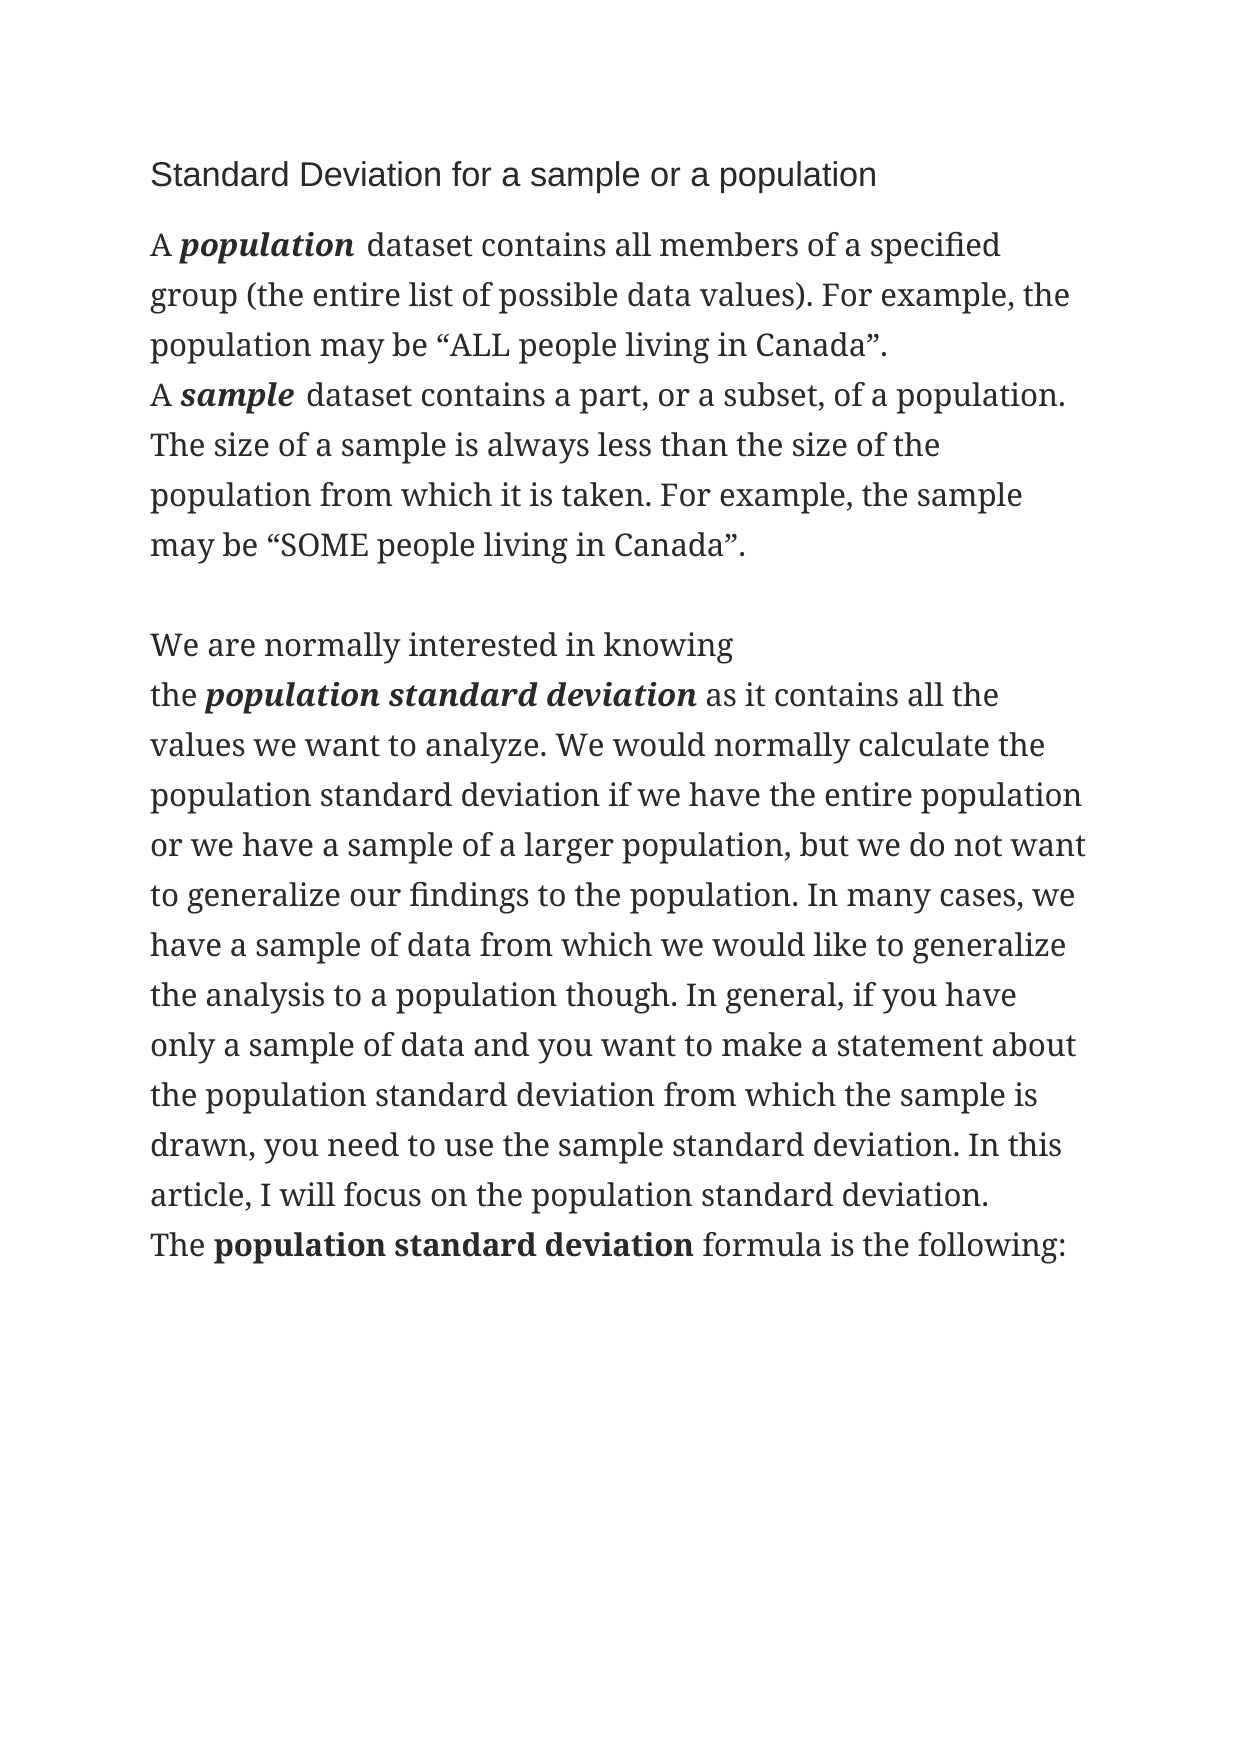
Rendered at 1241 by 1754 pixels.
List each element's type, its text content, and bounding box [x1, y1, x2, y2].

text We are normally interested in knowing the population standard deviation as it contains all the values we want to analyze. We would normally calculate the population standard deviation if we have the entire population or we have a sample of a larger population, but we do not want to generalize our findings to the population. In many cases, we have a sample of data from which we would like to generalize the analysis to a population though. In general, if you have only a sample of data and you want to make a statement about the population standard deviation from which the sample is drawn, you need to use the sample standard deviation. In this article, I will focus on the population standard deviation. The population standard deviation formula is the following: [150, 615, 1090, 1265]
subtitle Standard Deviation for a sample or a population [150, 150, 1090, 194]
text A population dataset contains all members of a specified group (the entire list of possible data values). For example, the population may be “ALL people living in Canada”. A sample dataset contains a part, or a subset, of a population. The size of a sample is always less than the size of the population from which it is taken. For example, the sample may be “SOME people living in Canada”. [150, 215, 1090, 565]
